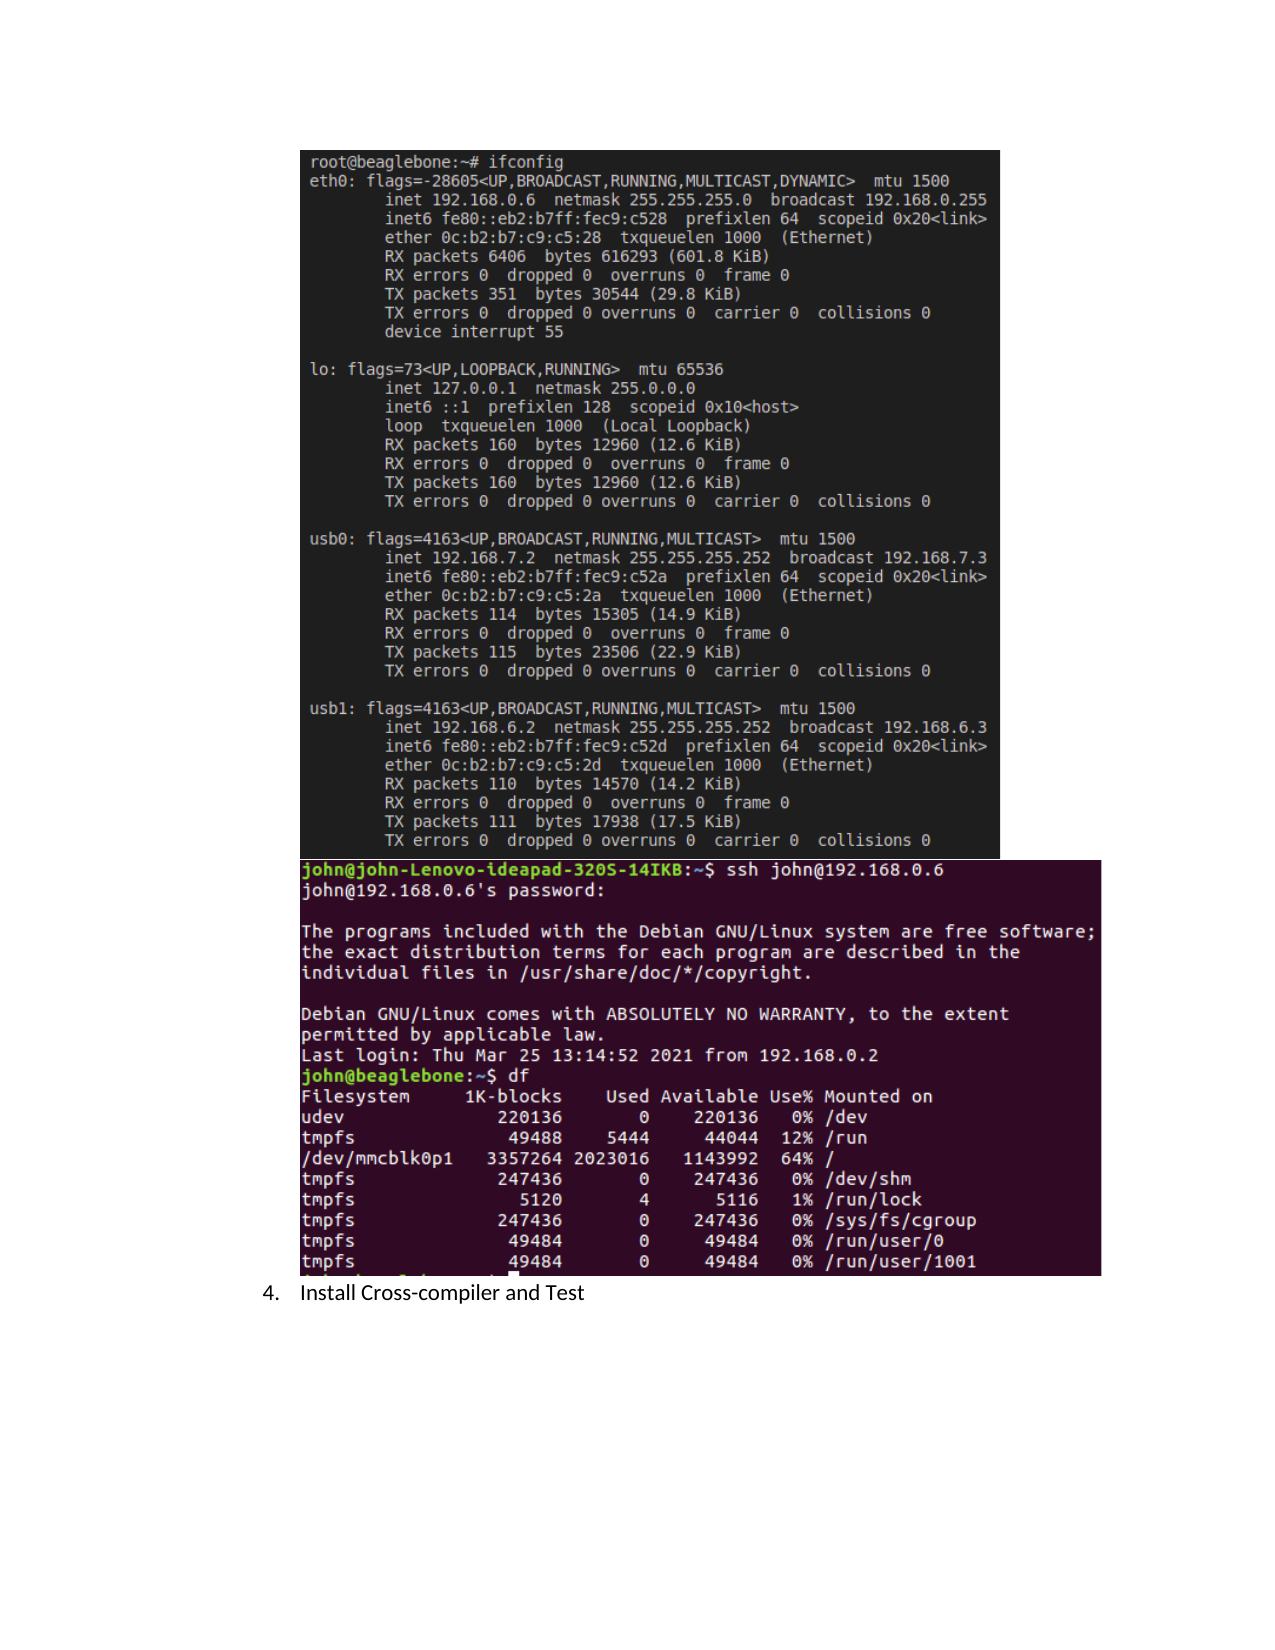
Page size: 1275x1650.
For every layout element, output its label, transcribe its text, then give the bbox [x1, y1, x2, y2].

list Install Cross-compiler and Test [262, 1278, 1125, 1306]
picture [300, 150, 1001, 859]
picture [300, 860, 1102, 1276]
